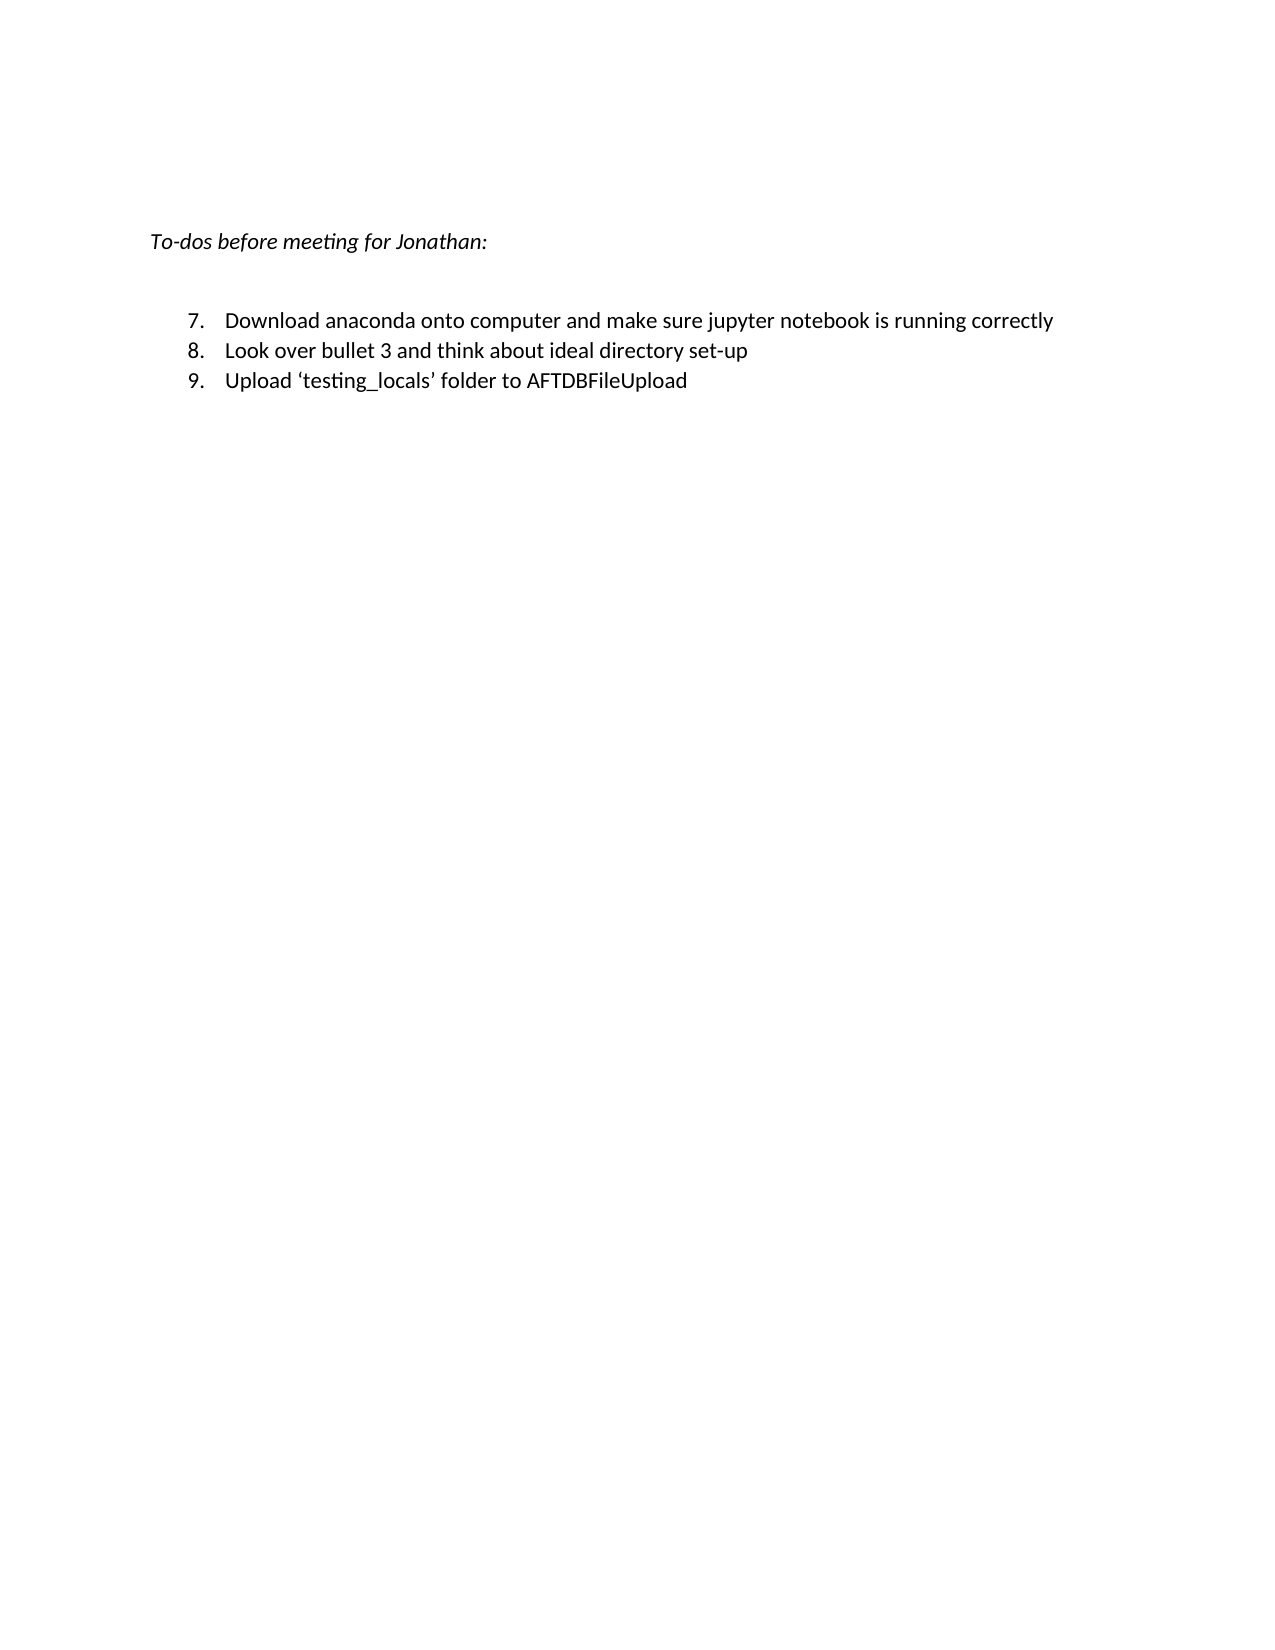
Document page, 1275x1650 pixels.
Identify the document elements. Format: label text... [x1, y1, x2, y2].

text To-dos before meeting for Jonathan: [150, 227, 1125, 285]
list Look over bullet 3 and think about ideal directory set-up [187, 334, 1125, 365]
list Upload ‘testing_locals’ folder to AFTDBFileUpload [187, 365, 1125, 395]
list Download anaconda onto computer and make sure jupyter notebook is running correctly [187, 304, 1125, 334]
